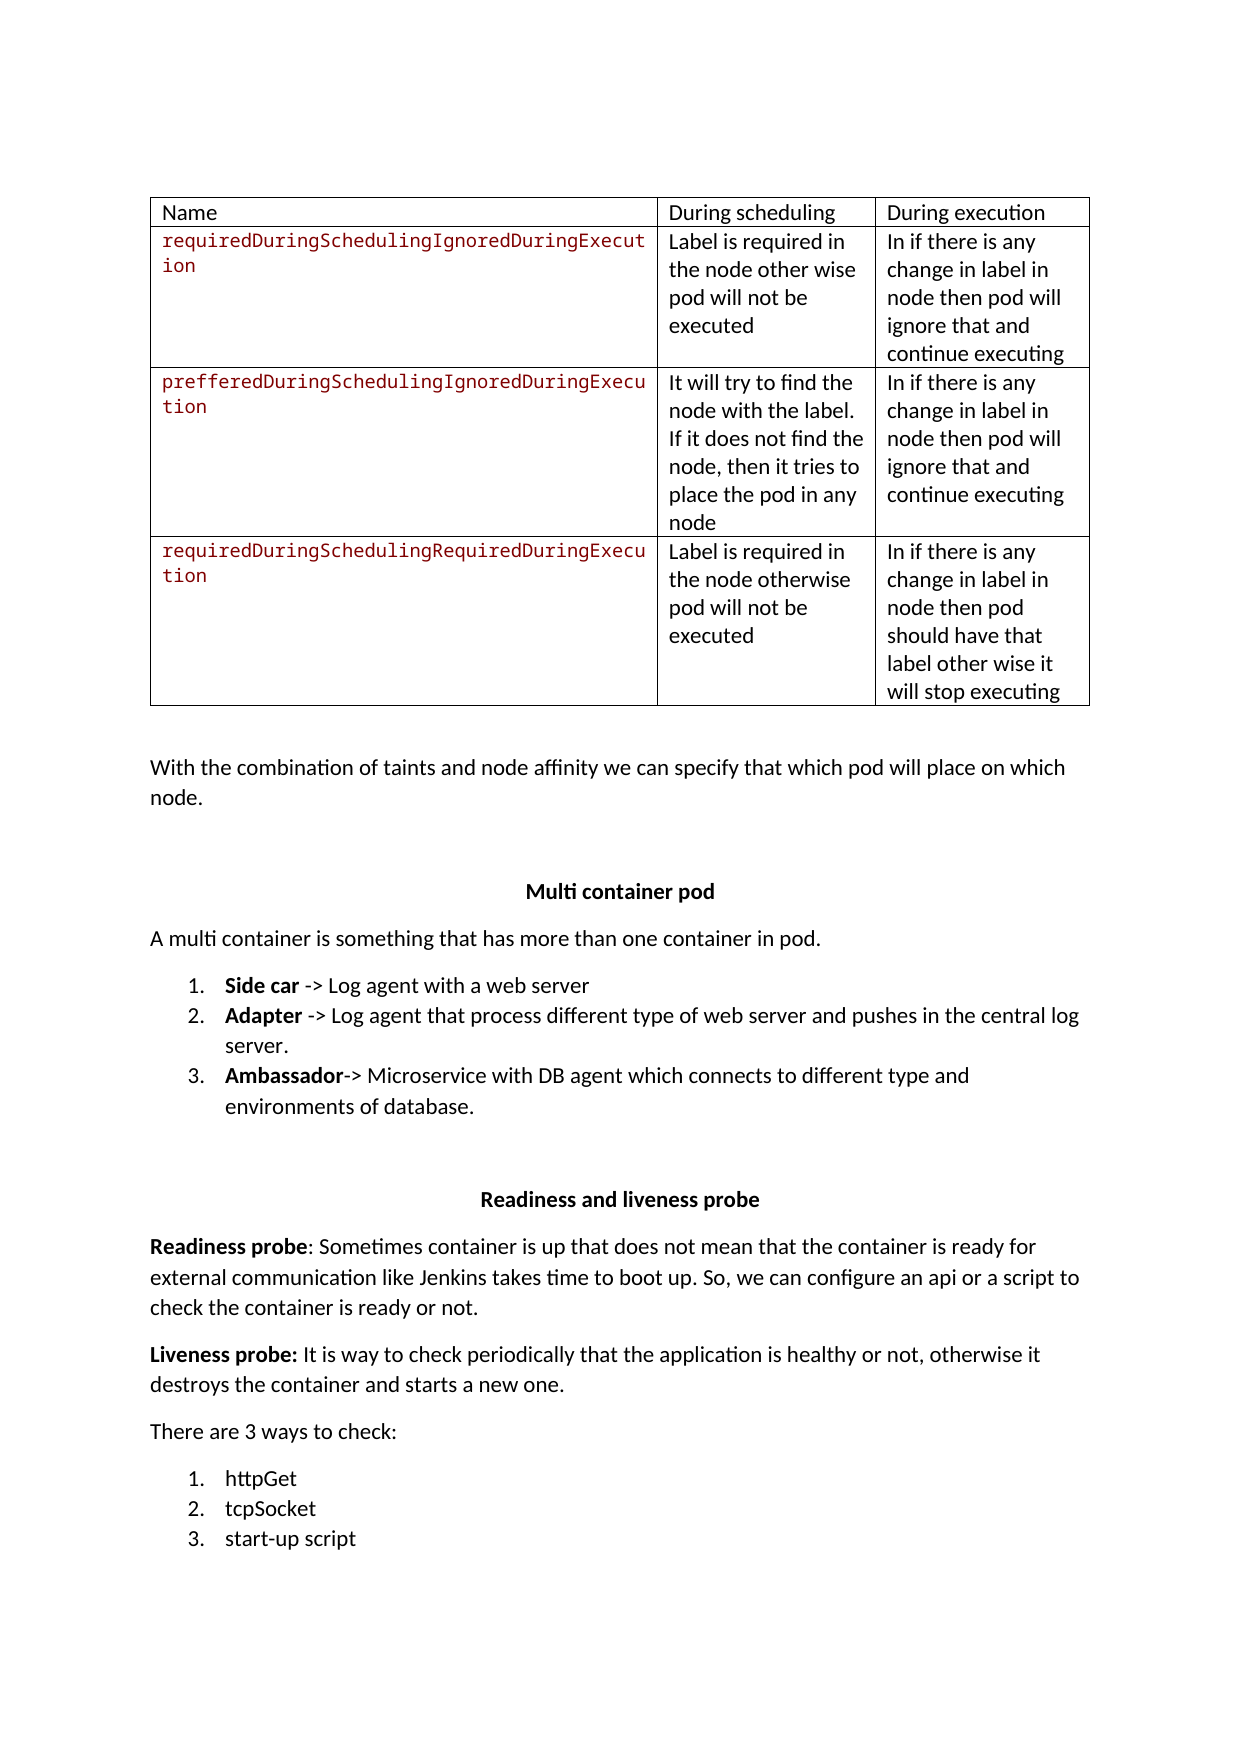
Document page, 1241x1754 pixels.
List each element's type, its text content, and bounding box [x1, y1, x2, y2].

text Multi container pod [150, 877, 1090, 905]
table_cell In if there is any change in label in node then pod will ignore that and continue executing [876, 368, 1089, 536]
list Adapter -> Log agent that process different type of web server and pushes in the central log server. [187, 1001, 1090, 1059]
text Readiness and liveness probe [150, 1186, 1090, 1214]
text Readiness probe: Sometimes container is up that does not mean that the container is ready for external communication like Jenkins takes time to boot up. So, we can configure an api or a script to check the container is ready or not. [150, 1232, 1090, 1321]
table_cell Label is required in the node otherwise pod will not be executed [658, 537, 875, 705]
list httpGet [187, 1464, 1090, 1492]
text With the combination of taints and node affinity we can specify that which pod will place on which node. [150, 753, 1090, 812]
list Side car -> Log agent with a web server [187, 971, 1090, 999]
table_cell Label is required in the node other wise pod will not be executed [658, 227, 875, 367]
table_header During execution [876, 198, 1089, 226]
text There are 3 ways to check: [150, 1417, 1090, 1445]
table_header During scheduling [658, 198, 875, 226]
table_cell In if there is any change in label in node then pod will ignore that and continue executing [876, 227, 1089, 367]
text A multi container is something that has more than one container in pod. [150, 924, 1090, 952]
table_cell requiredDuringSchedulingIgnoredDuringExecution [151, 227, 657, 367]
table_cell prefferedDuringSchedulingIgnoredDuringExecution [151, 368, 657, 536]
table_cell requiredDuringSchedulingRequiredDuringExecution [151, 537, 657, 705]
list Ambassador-> Microservice with DB agent which connects to different type and environments of database. [187, 1062, 1090, 1120]
list start-up script [187, 1524, 1090, 1552]
table_header Name [151, 198, 657, 226]
list tcpSocket [187, 1494, 1090, 1522]
table_cell It will try to find the node with the label. If it does not find the node, then it tries to place the pod in any node [658, 368, 875, 536]
text Liveness probe: It is way to check periodically that the application is healthy or not, otherwise it destroys the container and starts a new one. [150, 1340, 1090, 1398]
table_cell In if there is any change in label in node then pod should have that label other wise it will stop executing [876, 537, 1089, 705]
